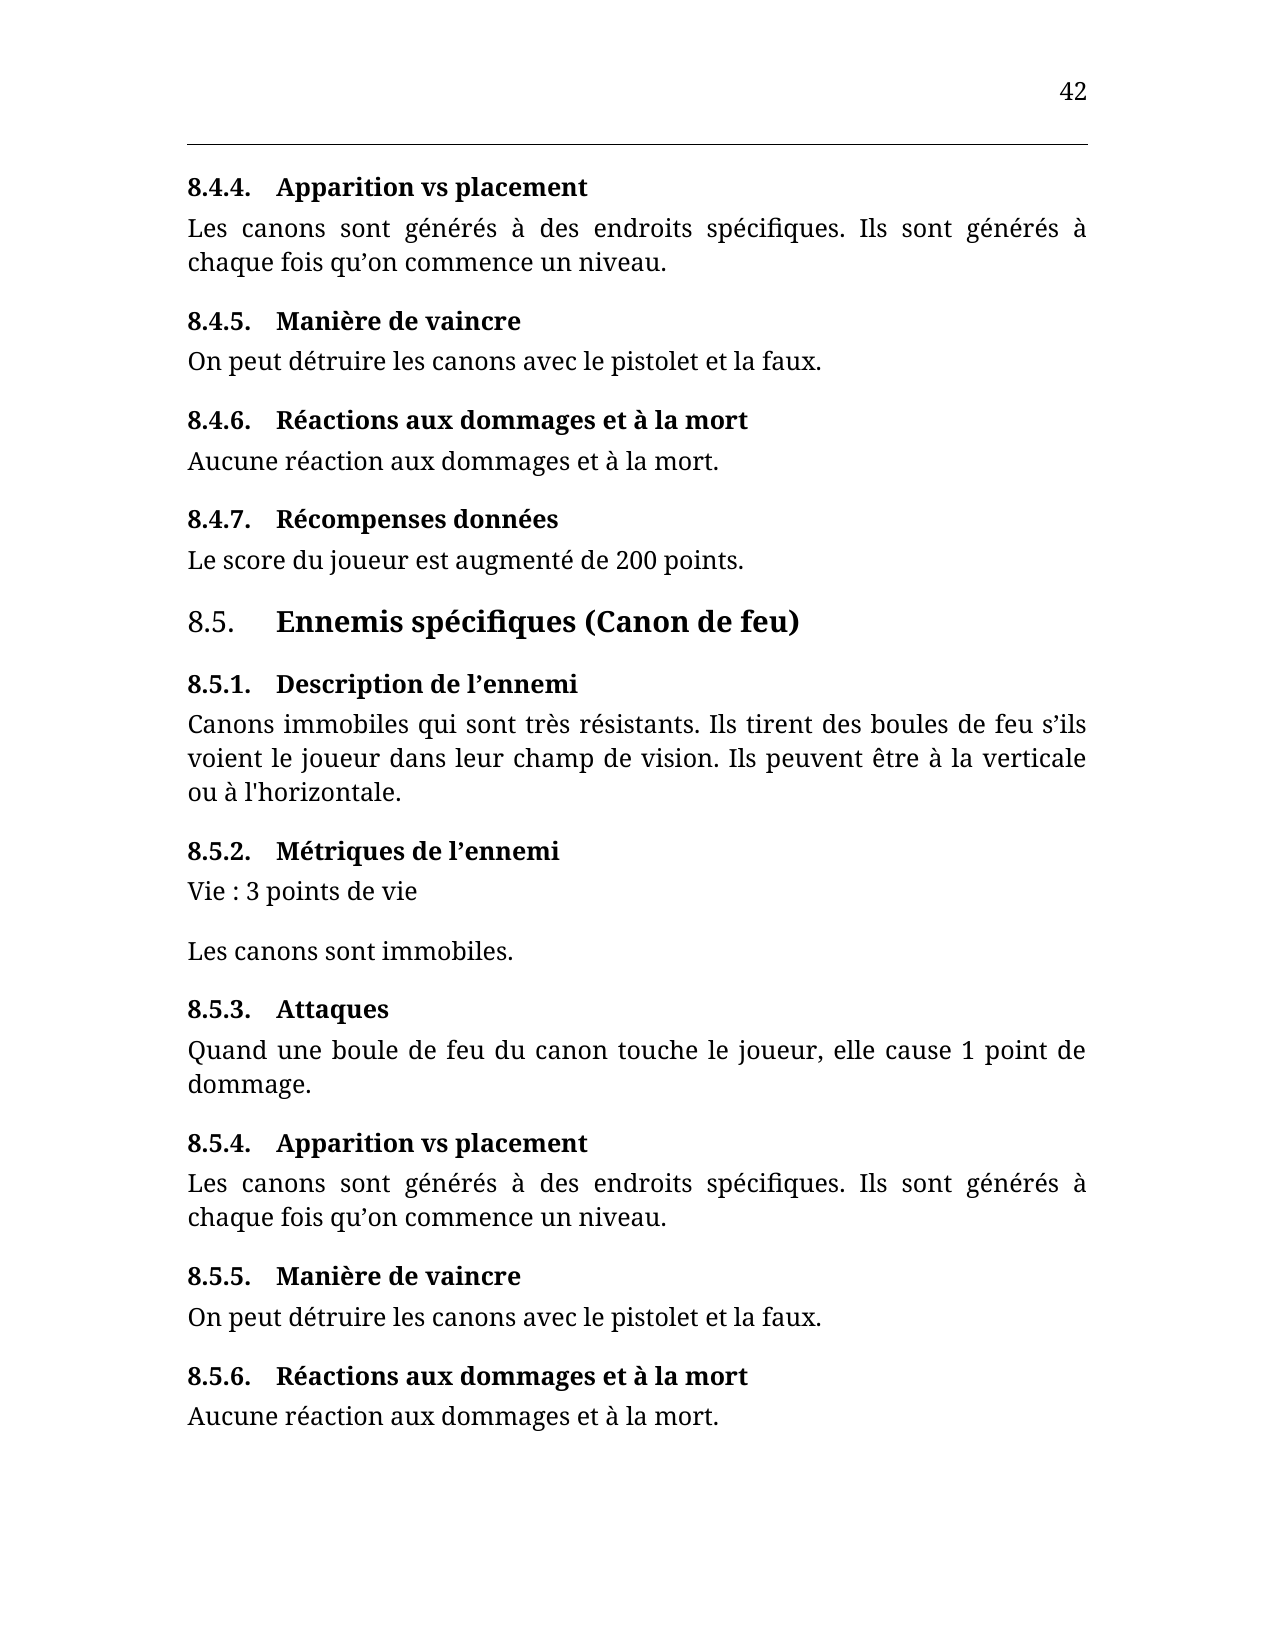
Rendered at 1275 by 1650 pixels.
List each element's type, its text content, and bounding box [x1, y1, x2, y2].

subtitle Ennemis spécifiques (Canon de feu) [187, 602, 1088, 641]
text On peut détruire les canons avec le pistolet et la faux. [187, 1299, 1088, 1333]
subtitle Description de l’ennemi [187, 666, 1088, 700]
text Les canons sont générés à des endroits spécifiques. Ils sont générés à chaque fois qu’on commence un niveau. [187, 210, 1088, 278]
subtitle Récompenses données [187, 502, 1088, 536]
text Vie : 3 points de vie [187, 874, 1088, 908]
subtitle Attaques [187, 992, 1088, 1026]
text On peut détruire les canons avec le pistolet et la faux. [187, 344, 1088, 378]
text Les canons sont générés à des endroits spécifiques. Ils sont générés à chaque fois qu’on commence un niveau. [187, 1166, 1088, 1234]
subtitle Réactions aux dommages et à la mort [187, 1358, 1088, 1392]
text Le score du joueur est augmenté de 200 points. [187, 542, 1088, 577]
subtitle Apparition vs placement [187, 170, 1088, 204]
subtitle Manière de vaincre [187, 1259, 1088, 1293]
text Aucune réaction aux dommages et à la mort. [187, 1399, 1088, 1433]
subtitle Apparition vs placement [187, 1126, 1088, 1160]
text Quand une boule de feu du canon touche le joueur, elle cause 1 point de dommage. [187, 1032, 1088, 1101]
subtitle Manière de vaincre [187, 303, 1088, 337]
text Canons immobiles qui sont très résistants. Ils tirent des boules de feu s’ils voient le joueur dans leur champ de vision. Ils peuvent être à la verticale ou à l'horizontale. [187, 707, 1088, 809]
subtitle Métriques de l’ennemi [187, 834, 1088, 868]
text Les canons sont immobiles. [187, 933, 1088, 967]
text Aucune réaction aux dommages et à la mort. [187, 443, 1088, 477]
subtitle Réactions aux dommages et à la mort [187, 403, 1088, 437]
